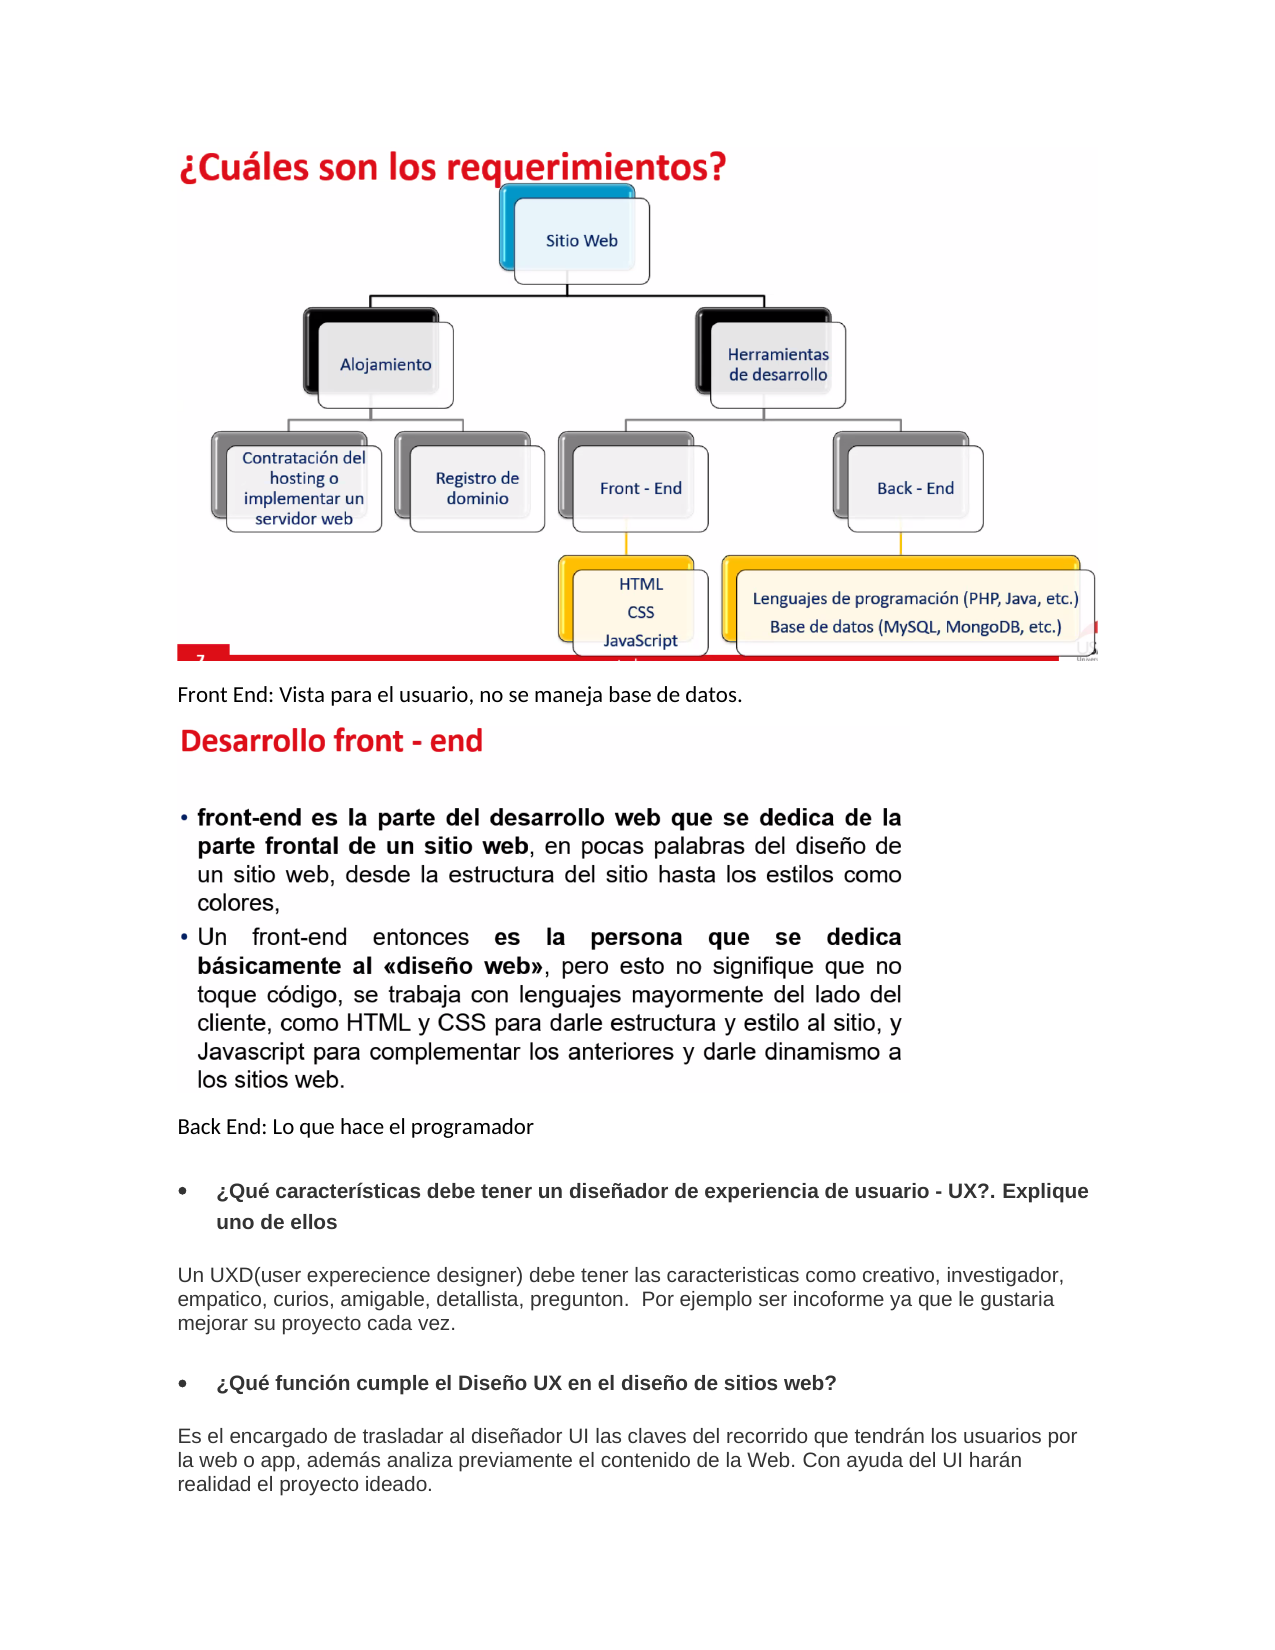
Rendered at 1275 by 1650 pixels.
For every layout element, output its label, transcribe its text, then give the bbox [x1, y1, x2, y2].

text Front End: Vista para el usuario, no se maneja base de datos. [177, 680, 1098, 708]
list ¿Qué características debe tener un diseñador de experiencia de usuario - UX?. Explique uno de ellos [179, 1171, 1098, 1234]
picture [177, 147, 1098, 661]
text Es el encargado de trasladar al diseñador UI las claves del recorrido que tendrán los usuarios por la web o app, además analiza previamente el contenido de la Web. Con ayuda del UI harán realidad el proyecto ideado. [433, 1424, 1098, 1496]
text Un UXD(user experecience designer) debe tener las caracteristicas como creativo, investigador, empatico, curios, amigable, detallista, pregunton. Por ejemplo ser incoforme ya que le gustaria mejorar su proyecto cada vez. [456, 1263, 1098, 1335]
list ¿Qué función cumple el Diseño UX en el diseño de sitios web? [179, 1364, 1098, 1395]
picture [177, 726, 910, 1093]
text Back End: Lo que hace el programador [177, 1112, 1098, 1140]
